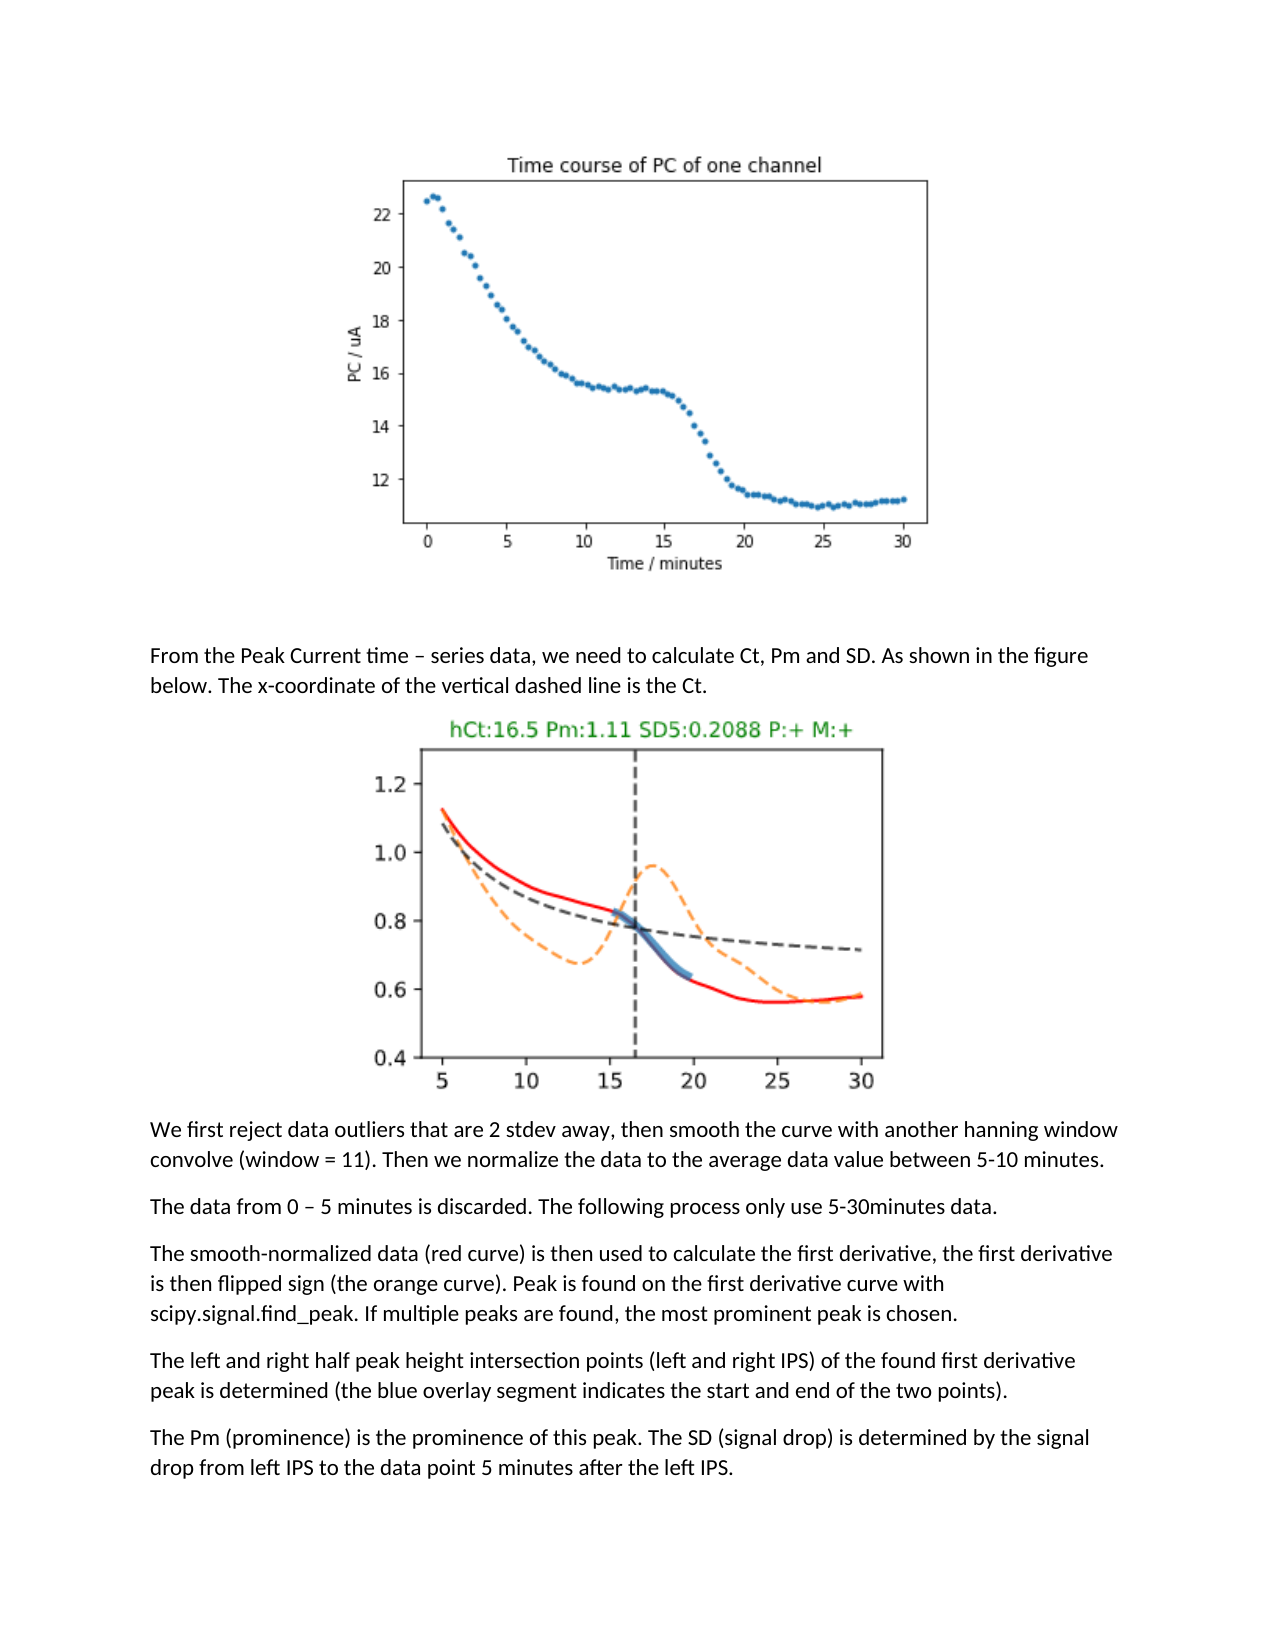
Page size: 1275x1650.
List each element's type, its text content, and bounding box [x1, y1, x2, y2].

picture [342, 150, 933, 576]
picture [362, 717, 913, 1097]
text From the Peak Current time – series data, we need to calculate Ct, Pm and SD. As shown in the figure below. The x-coordinate of the vertical dashed line is the Ct. [150, 641, 1125, 699]
text The Pm (prominence) is the prominence of this peak. The SD (signal drop) is determined by the signal drop from left IPS to the data point 5 minutes after the left IPS. [150, 1423, 1125, 1482]
text We first reject data outliers that are 2 stdev away, then smooth the curve with another hanning window convolve (window = 11). Then we normalize the data to the average data value between 5-10 minutes. [150, 1115, 1125, 1173]
text The left and right half peak height intersection points (left and right IPS) of the found first derivative peak is determined (the blue overlay segment indicates the start and end of the two points). [150, 1346, 1125, 1404]
text The smooth-normalized data (red curve) is then used to calculate the first derivative, the first derivative is then flipped sign (the orange curve). Peak is found on the first derivative curve with scipy.signal.find_peak. If multiple peaks are found, the most prominent peak is chosen. [150, 1239, 1125, 1327]
text The data from 0 – 5 minutes is discarded. The following process only use 5-30minutes data. [150, 1192, 1125, 1220]
